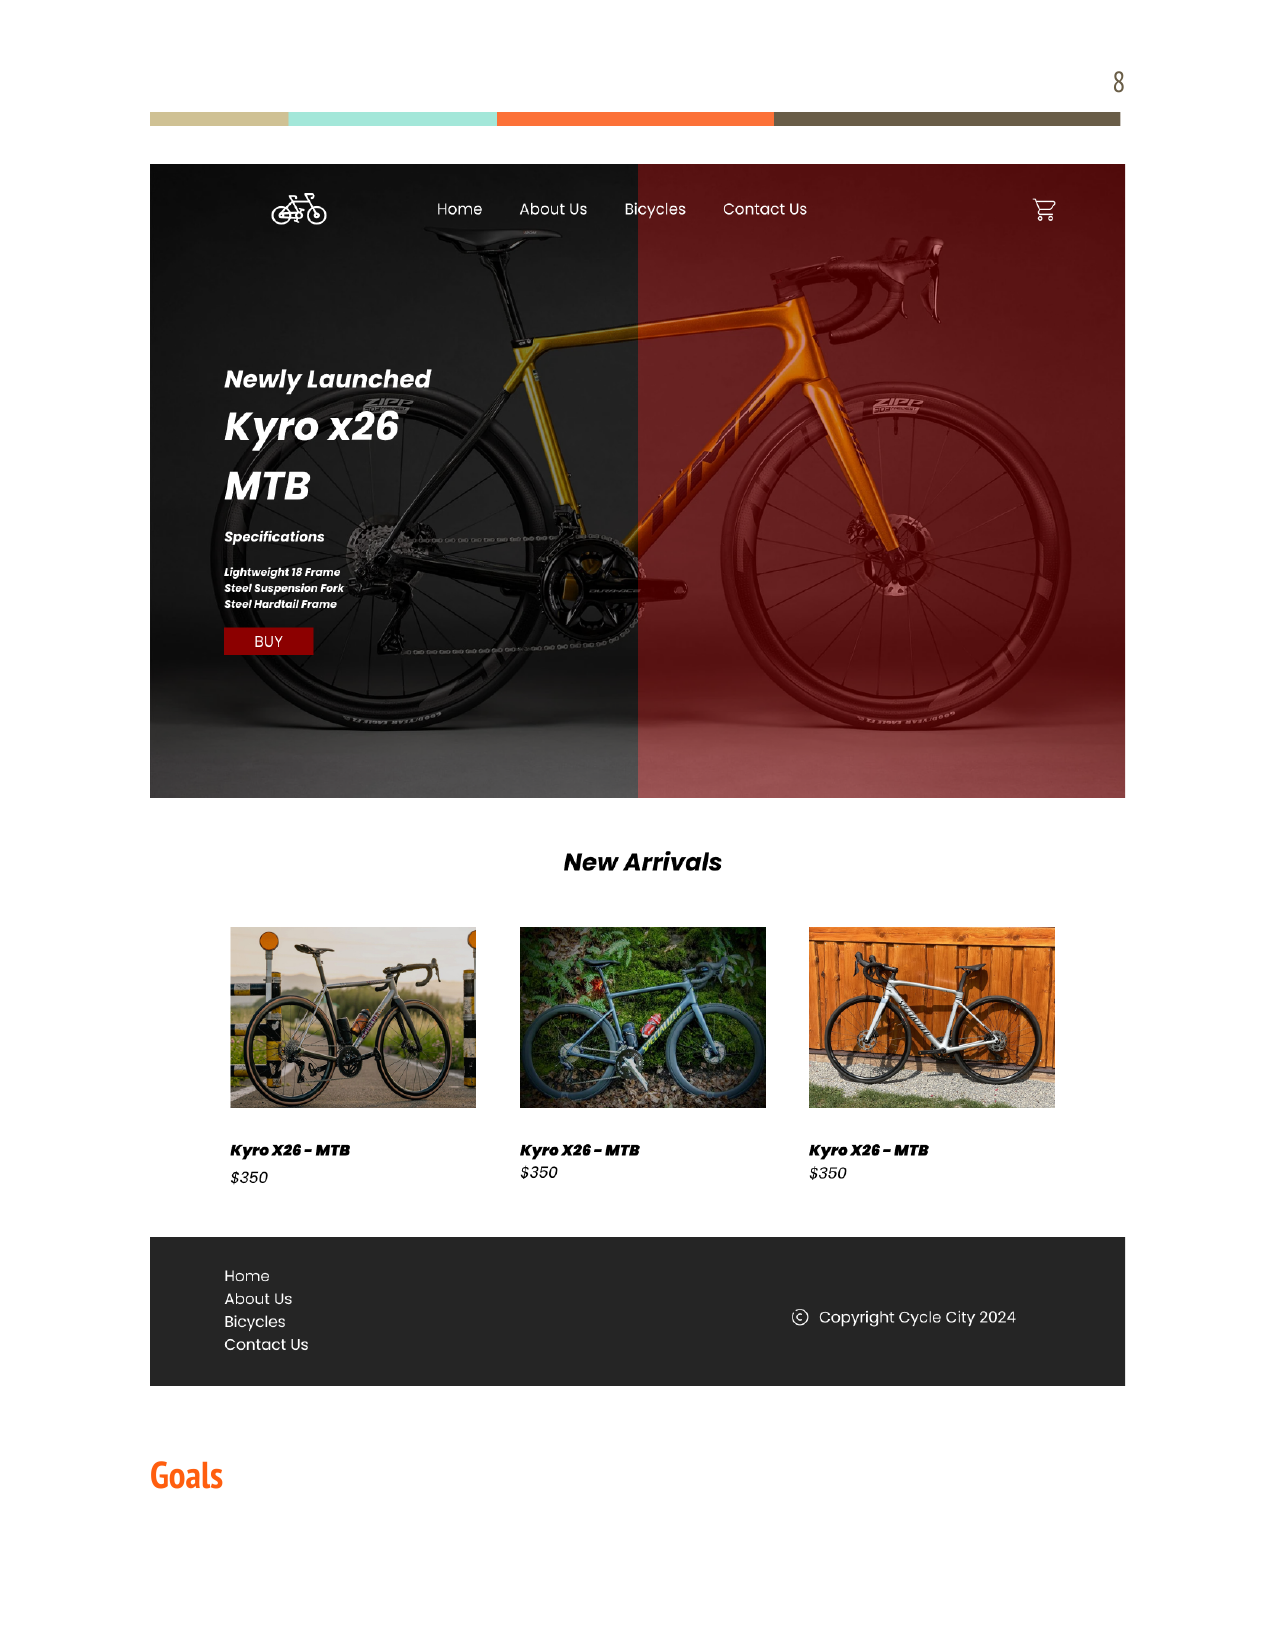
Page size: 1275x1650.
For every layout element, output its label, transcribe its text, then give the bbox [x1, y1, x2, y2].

picture [150, 112, 1121, 126]
subtitle Goals [150, 1450, 1125, 1499]
picture [150, 164, 1125, 1386]
